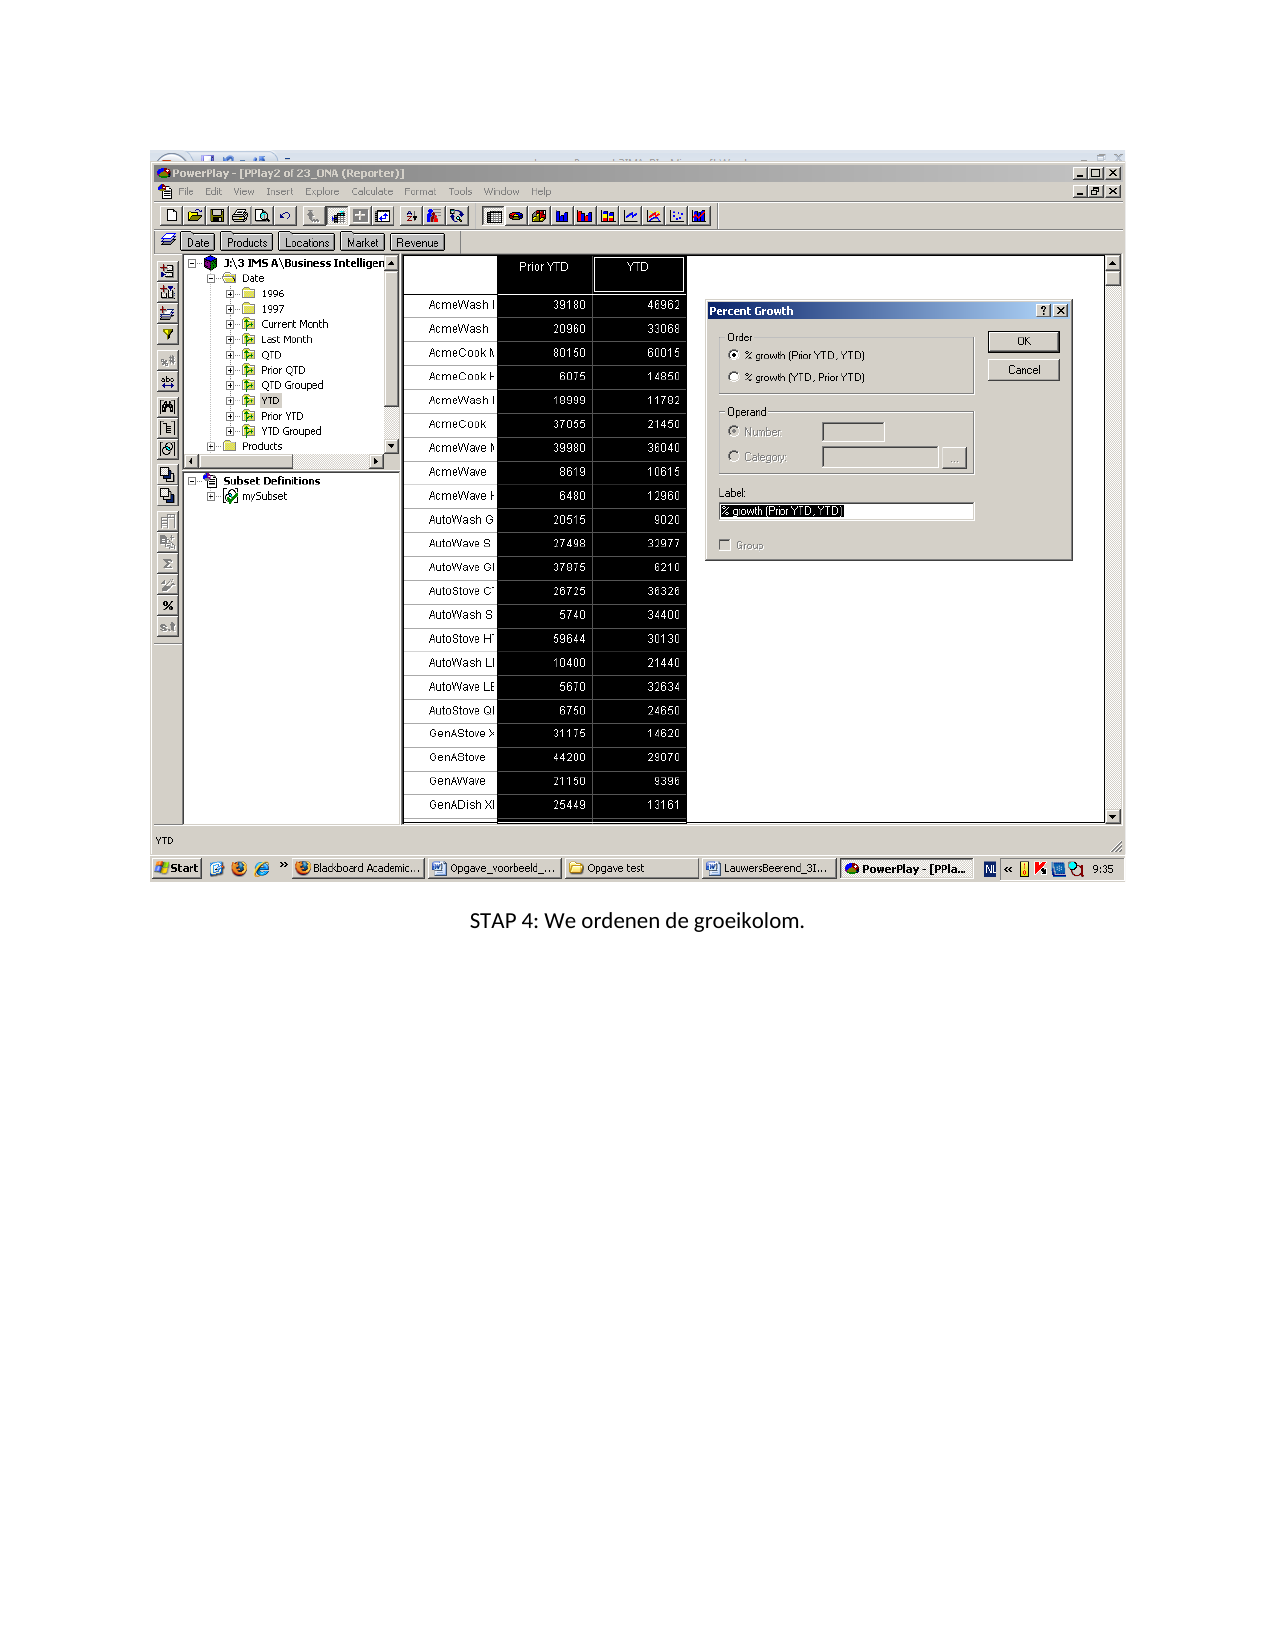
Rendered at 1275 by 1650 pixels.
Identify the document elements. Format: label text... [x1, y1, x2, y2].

text STAP 4: We ordenen de groeikolom. [150, 906, 1125, 934]
picture [150, 150, 1125, 882]
